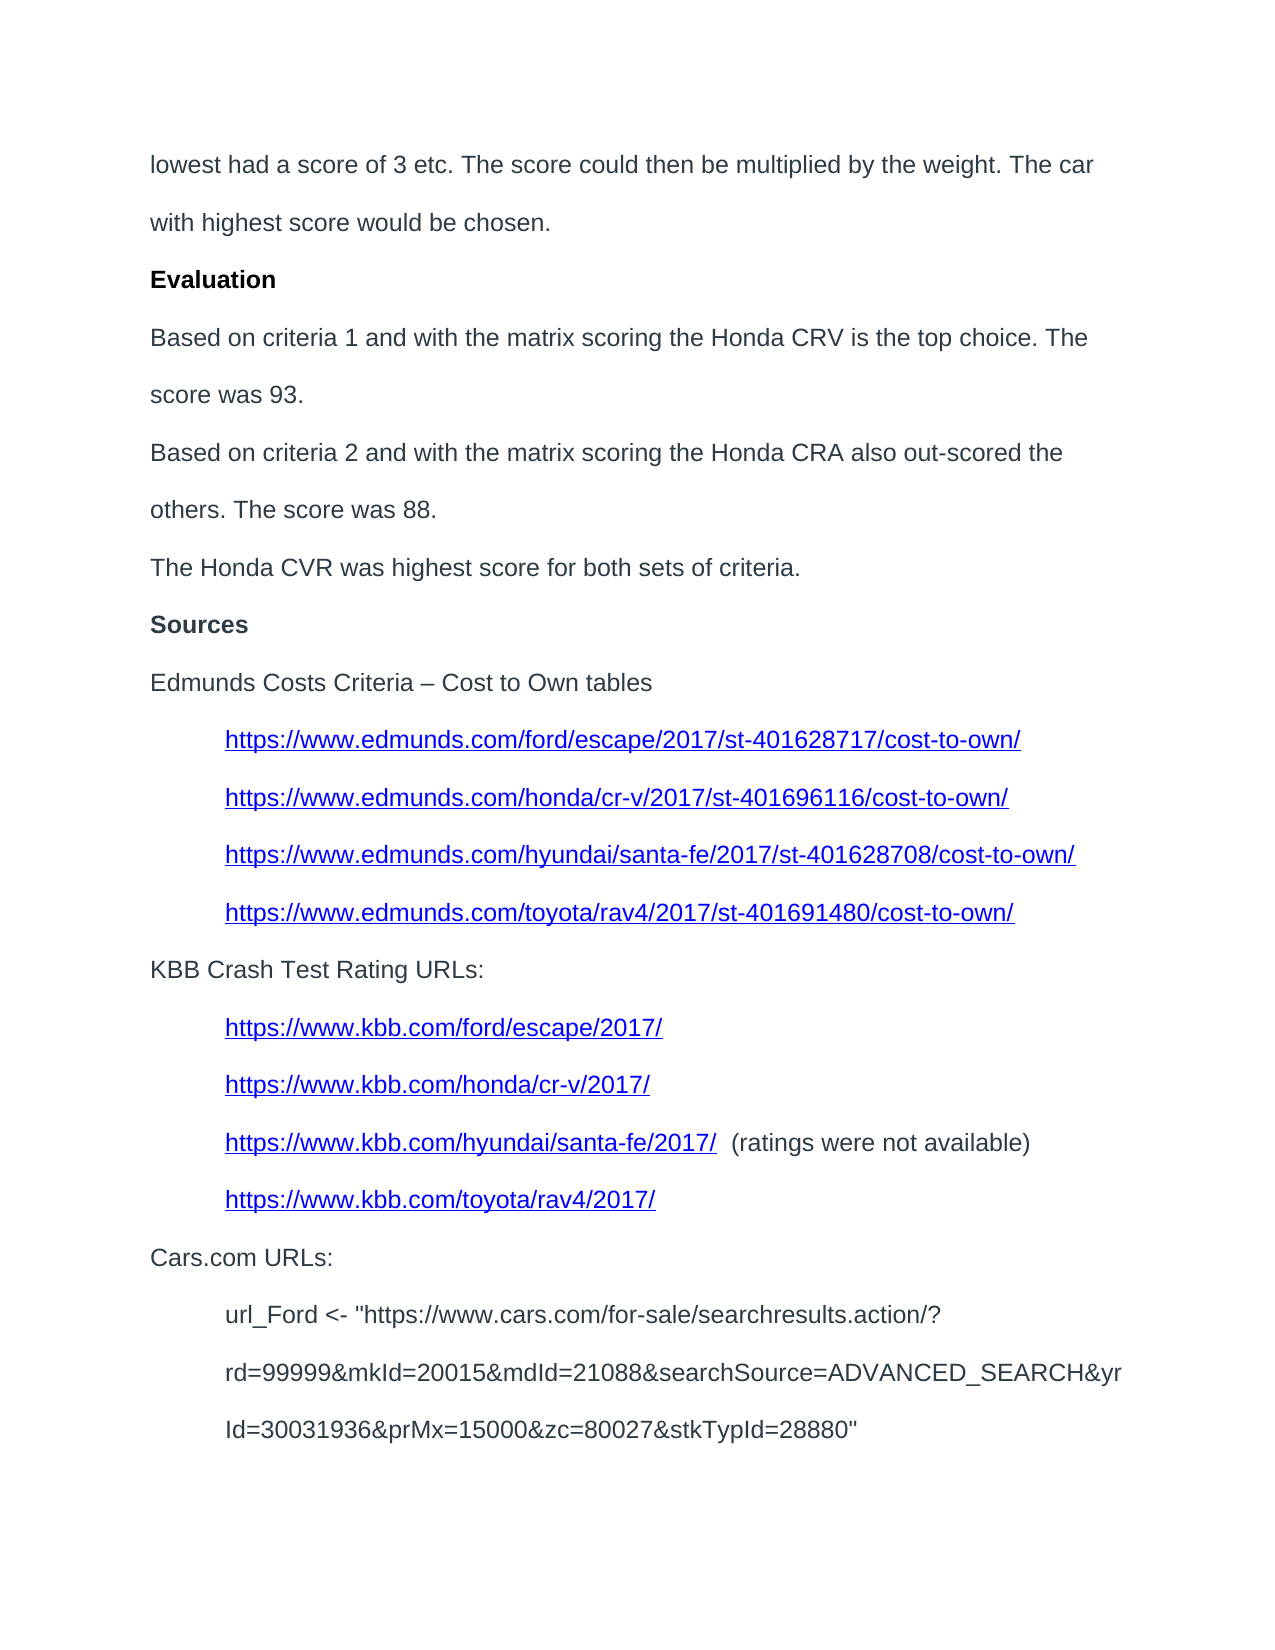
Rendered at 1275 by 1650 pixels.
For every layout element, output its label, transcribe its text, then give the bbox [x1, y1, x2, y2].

text Evaluation Based on criteria 1 and with the matrix scoring the Honda CRV is the top choice. The score was 93. [150, 265, 1125, 409]
text https://www.edmunds.com/honda/cr-v/2017/st-401696116/cost-to-own/ [150, 782, 1125, 811]
text https://www.kbb.com/honda/cr-v/2017/ [150, 1070, 1125, 1099]
text Cars.com URLs: [150, 1242, 1125, 1271]
text Based on criteria 2 and with the matrix scoring the Honda CRA also out-scored the others. The score was 88. [150, 437, 1125, 524]
text https://www.edmunds.com/hyundai/santa-fe/2017/st-401628708/cost-to-own/ [150, 840, 1125, 869]
text KBB Crash Test Rating URLs: [150, 955, 1125, 984]
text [150, 150, 1125, 236]
text https://www.edmunds.com/ford/escape/2017/st-401628717/cost-to-own/ [150, 725, 1125, 754]
text The Honda CVR was highest score for both sets of criteria. [150, 552, 1125, 581]
text https://www.kbb.com/ford/escape/2017/ [150, 1012, 1125, 1041]
text url_Ford <- "https://www.cars.com/for-sale/searchresults.action/?rd=99999&mkId=20015&mdId=21088&searchSource=ADVANCED_SEARCH&yrId=30031936&prMx=15000&zc=80027&stkTypId=28880" [225, 1300, 1125, 1444]
text https://www.kbb.com/toyota/rav4/2017/ [150, 1185, 1125, 1214]
text Sources Edmunds Costs Criteria – Cost to Own tables [150, 610, 1125, 696]
text https://www.edmunds.com/toyota/rav4/2017/st-401691480/cost-to-own/ [150, 897, 1125, 926]
text https://www.kbb.com/hyundai/santa-fe/2017/ (ratings were not available) [150, 1127, 1125, 1156]
